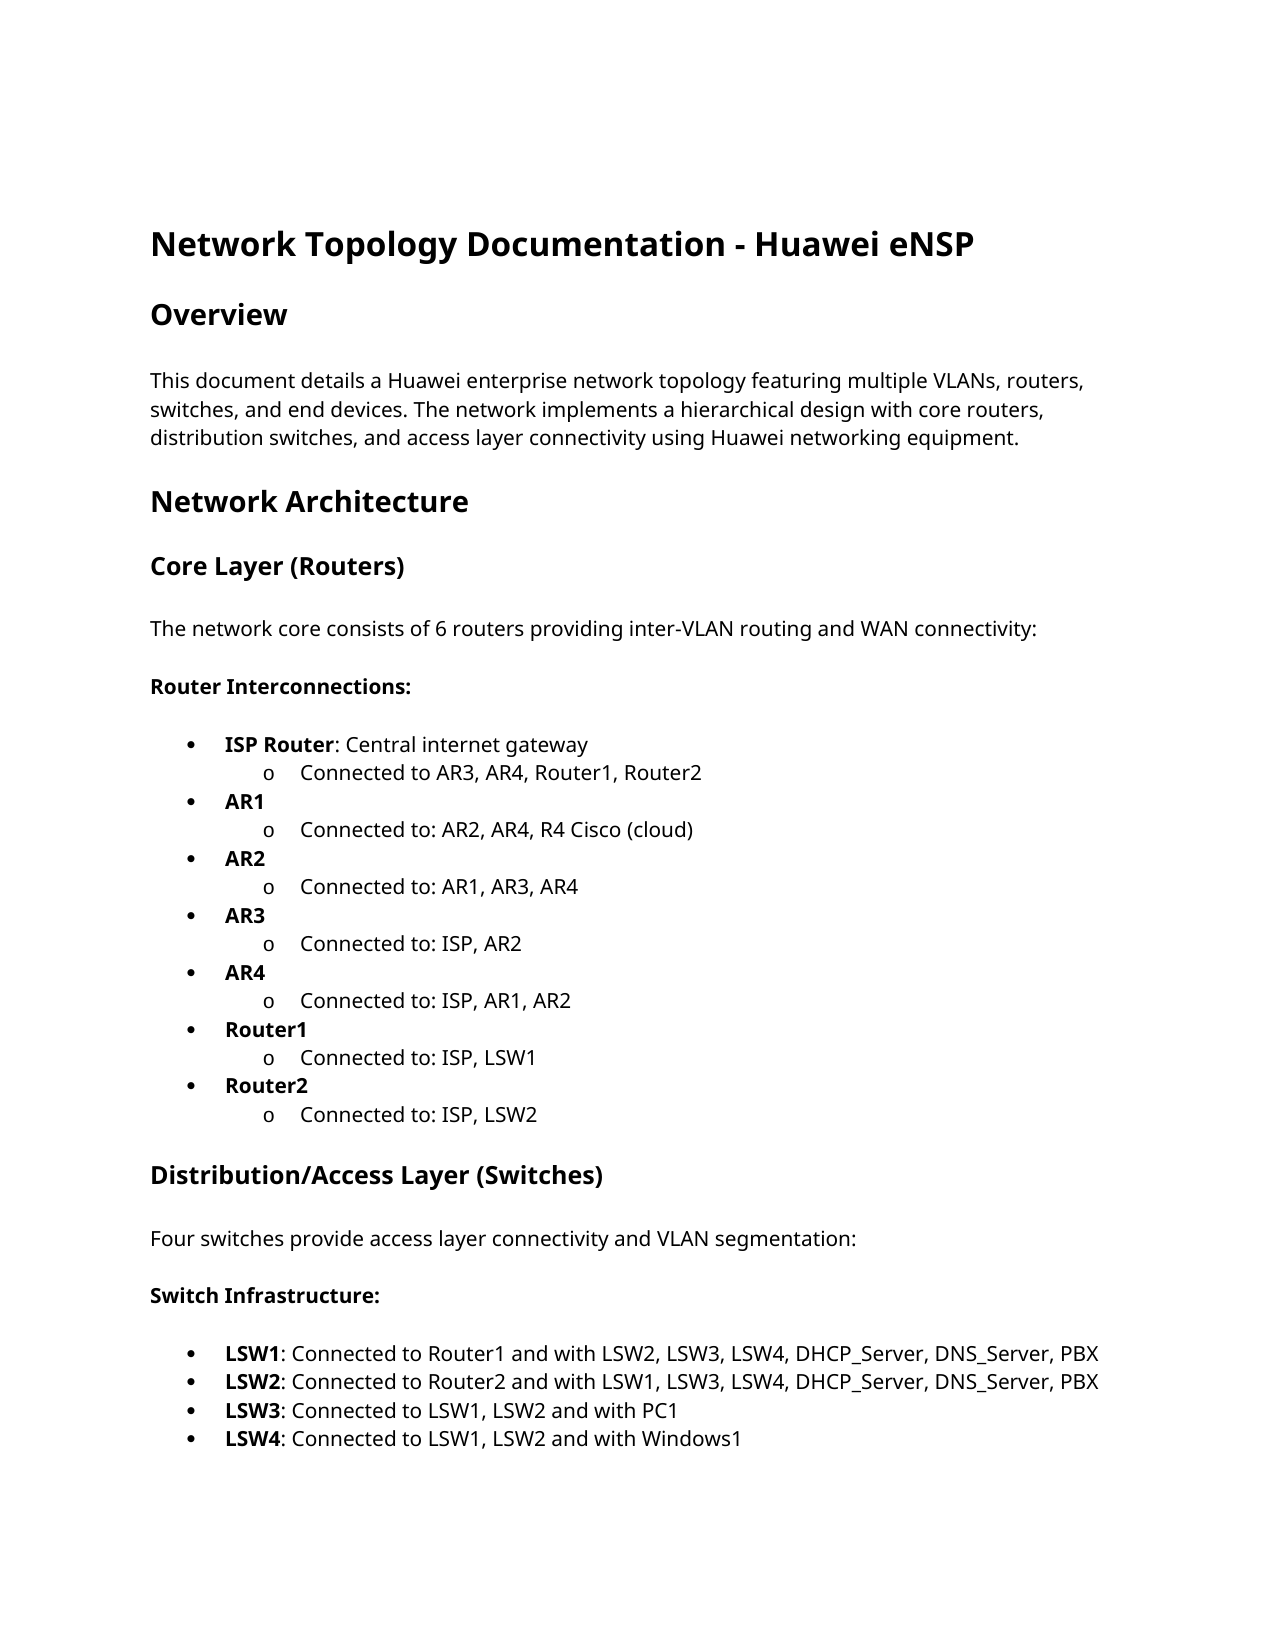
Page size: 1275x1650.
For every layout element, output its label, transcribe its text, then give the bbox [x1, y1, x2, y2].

text Router Interconnections: [150, 672, 1125, 701]
text This document details a Huawei enterprise network topology featuring multiple VLANs, routers, switches, and end devices. The network implements a hierarchical design with core routers, distribution switches, and access layer connectivity using Huawei networking equipment. [150, 366, 1125, 452]
list Connected to: AR1, AR3, AR4 [262, 872, 1125, 901]
list Connected to: ISP, AR2 [262, 929, 1125, 958]
subtitle Network Topology Documentation - Huawei eNSP [150, 220, 1125, 266]
list AR3 [187, 901, 1125, 929]
list Connected to: ISP, LSW2 [262, 1100, 1125, 1129]
list Router2 [187, 1072, 1125, 1100]
list AR4 [187, 958, 1125, 986]
list AR1 [187, 787, 1125, 815]
list ISP Router: Central internet gateway [187, 730, 1125, 758]
subtitle Distribution/Access Layer (Switches) [150, 1158, 1125, 1192]
list Connected to: ISP, AR1, AR2 [262, 986, 1125, 1015]
list Connected to: AR2, AR4, R4 Cisco (cloud) [262, 815, 1125, 844]
subtitle Overview [150, 294, 1125, 334]
subtitle Core Layer (Routers) [150, 549, 1125, 583]
list Connected to AR3, AR4, Router1, Router2 [262, 758, 1125, 787]
list Connected to: ISP, LSW1 [262, 1043, 1125, 1072]
list LSW4: Connected to LSW1, LSW2 and with Windows1 [187, 1424, 1125, 1453]
list LSW2: Connected to Router2 and with LSW1, LSW3, LSW4, DHCP_Server, DNS_Server, PBX [187, 1367, 1125, 1396]
list AR2 [187, 844, 1125, 872]
list LSW3: Connected to LSW1, LSW2 and with PC1 [187, 1396, 1125, 1424]
text The network core consists of 6 routers providing inter-VLAN routing and WAN connectivity: [150, 614, 1125, 643]
subtitle Network Architecture [150, 481, 1125, 521]
list Router1 [187, 1015, 1125, 1043]
text Switch Infrastructure: [150, 1281, 1125, 1310]
text Four switches provide access layer connectivity and VLAN segmentation: [150, 1224, 1125, 1252]
list LSW1: Connected to Router1 and with LSW2, LSW3, LSW4, DHCP_Server, DNS_Server, PBX [187, 1339, 1125, 1367]
